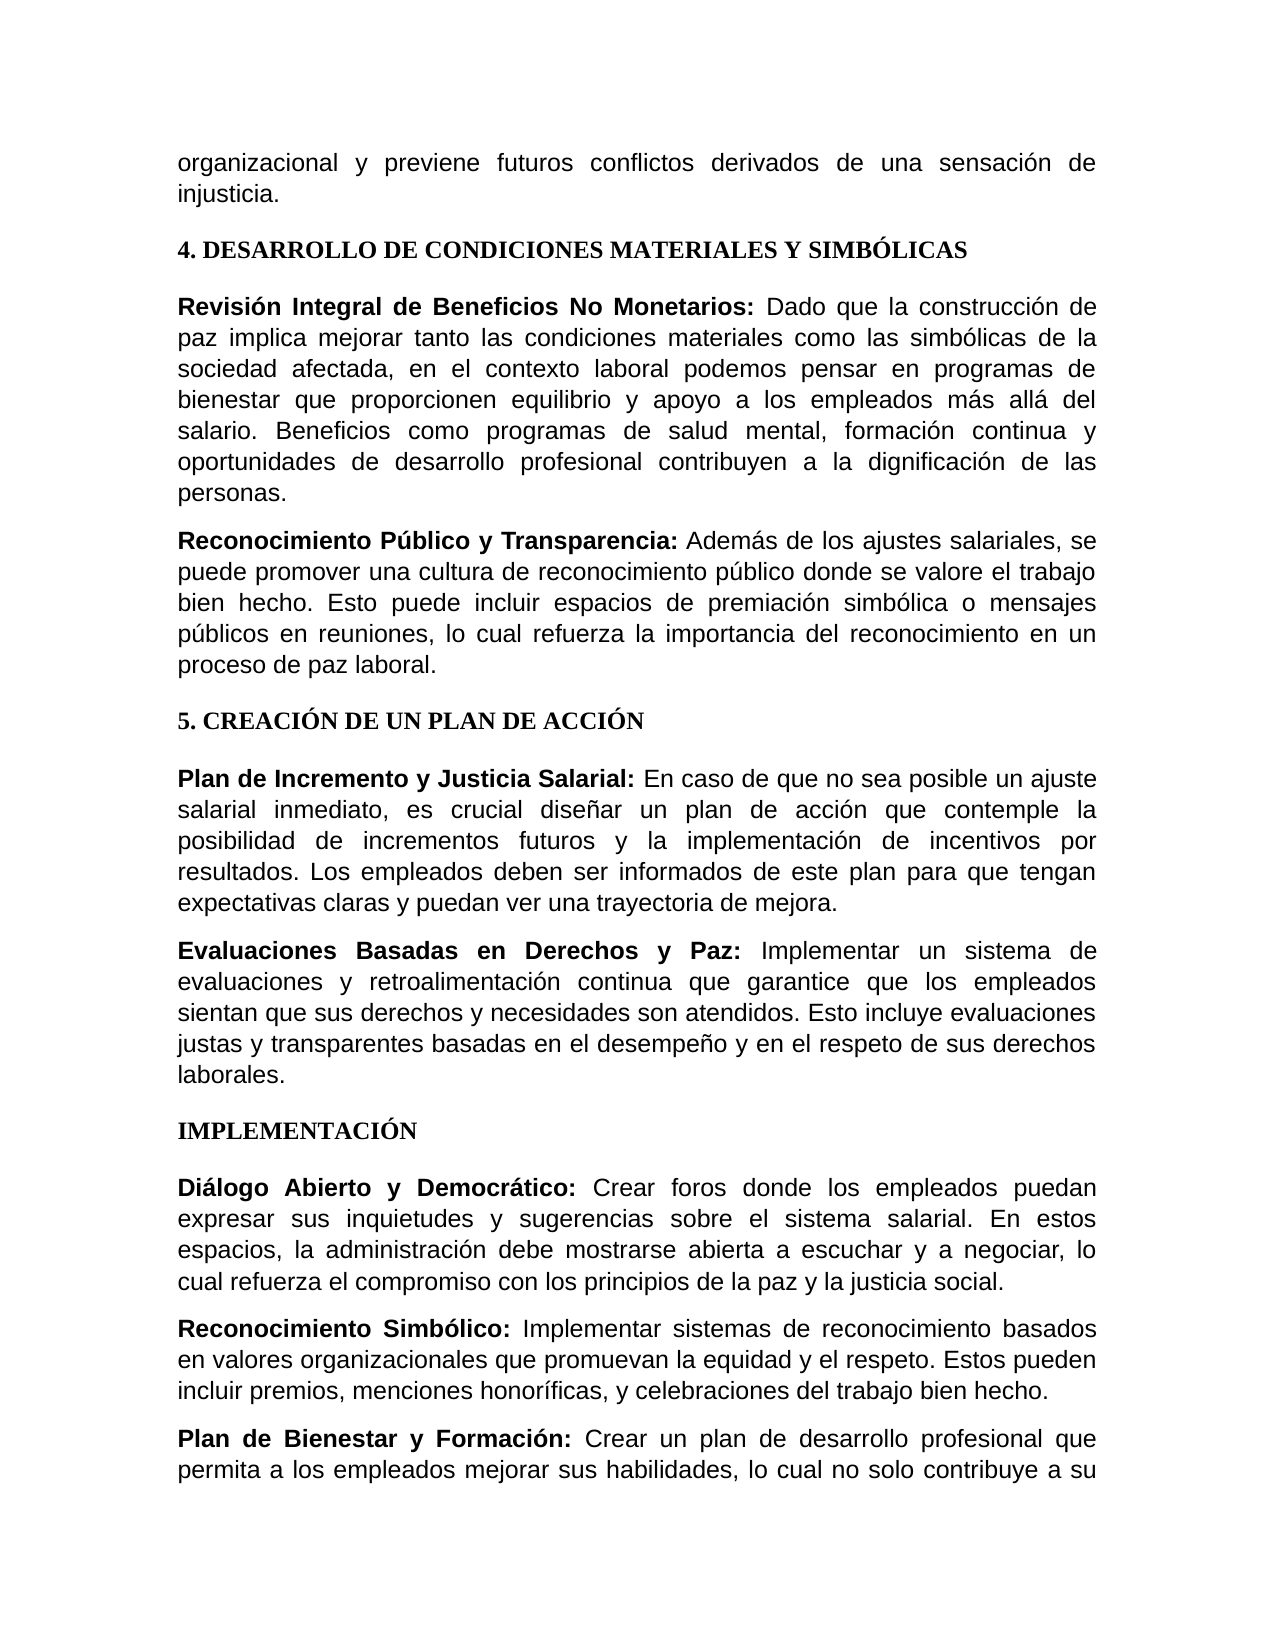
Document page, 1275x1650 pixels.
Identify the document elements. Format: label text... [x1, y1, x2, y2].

text Diálogo Abierto y Democrático: Crear foros donde los empleados puedan expresar sus inquietudes y sugerencias sobre el sistema salarial. En estos espacios, la administración debe mostrarse abierta a escuchar y a negociar, lo cual refuerza el compromiso con los principios de la paz y la justicia social. [177, 1173, 1098, 1295]
subtitle 4. DESARROLLO DE CONDICIONES MATERIALES Y SIMBÓLICAS [177, 235, 1098, 263]
text Reconocimiento Simbólico: Implementar sistemas de reconocimiento basados en valores organizacionales que promuevan la equidad y el respeto. Estos pueden incluir premios, menciones honoríficas, y celebraciones del trabajo bien hecho. [177, 1314, 1098, 1405]
subtitle 5. CREACIÓN DE UN PLAN DE ACCIÓN [177, 706, 1098, 735]
text Revisión Integral de Beneficios No Monetarios: Dado que la construcción de paz implica mejorar tanto las condiciones materiales como las simbólicas de la sociedad afectada, en el contexto laboral podemos pensar en programas de bienestar que proporcionen equilibrio y apoyo a los empleados más allá del salario. Beneficios como programas de salud mental, formación continua y oportunidades de desarrollo profesional contribuyen a la dignificación de las personas. [177, 292, 1098, 507]
text Reconocimiento Público y Transparencia: Además de los ajustes salariales, se puede promover una cultura de reconocimiento público donde se valore el trabajo bien hecho. Esto puede incluir espacios de premiación simbólica o mensajes públicos en reuniones, lo cual refuerza la importancia del reconocimiento en un proceso de paz laboral. [177, 526, 1098, 679]
text Plan de Incremento y Justicia Salarial: En caso de que no sea posible un ajuste salarial inmediato, es crucial diseñar un plan de acción que contemple la posibilidad de incrementos futuros y la implementación de incentivos por resultados. Los empleados deben ser informados de este plan para que tengan expectativas claras y puedan ver una trayectoria de mejora. [177, 764, 1098, 917]
subtitle IMPLEMENTACIÓN [177, 1116, 1098, 1145]
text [177, 148, 1098, 207]
text Evaluaciones Basadas en Derechos y Paz: Implementar un sistema de evaluaciones y retroalimentación continua que garantice que los empleados sientan que sus derechos y necesidades son atendidos. Esto incluye evaluaciones justas y transparentes basadas en el desempeño y en el respeto de sus derechos laborales. [177, 936, 1098, 1089]
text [177, 1424, 1098, 1484]
